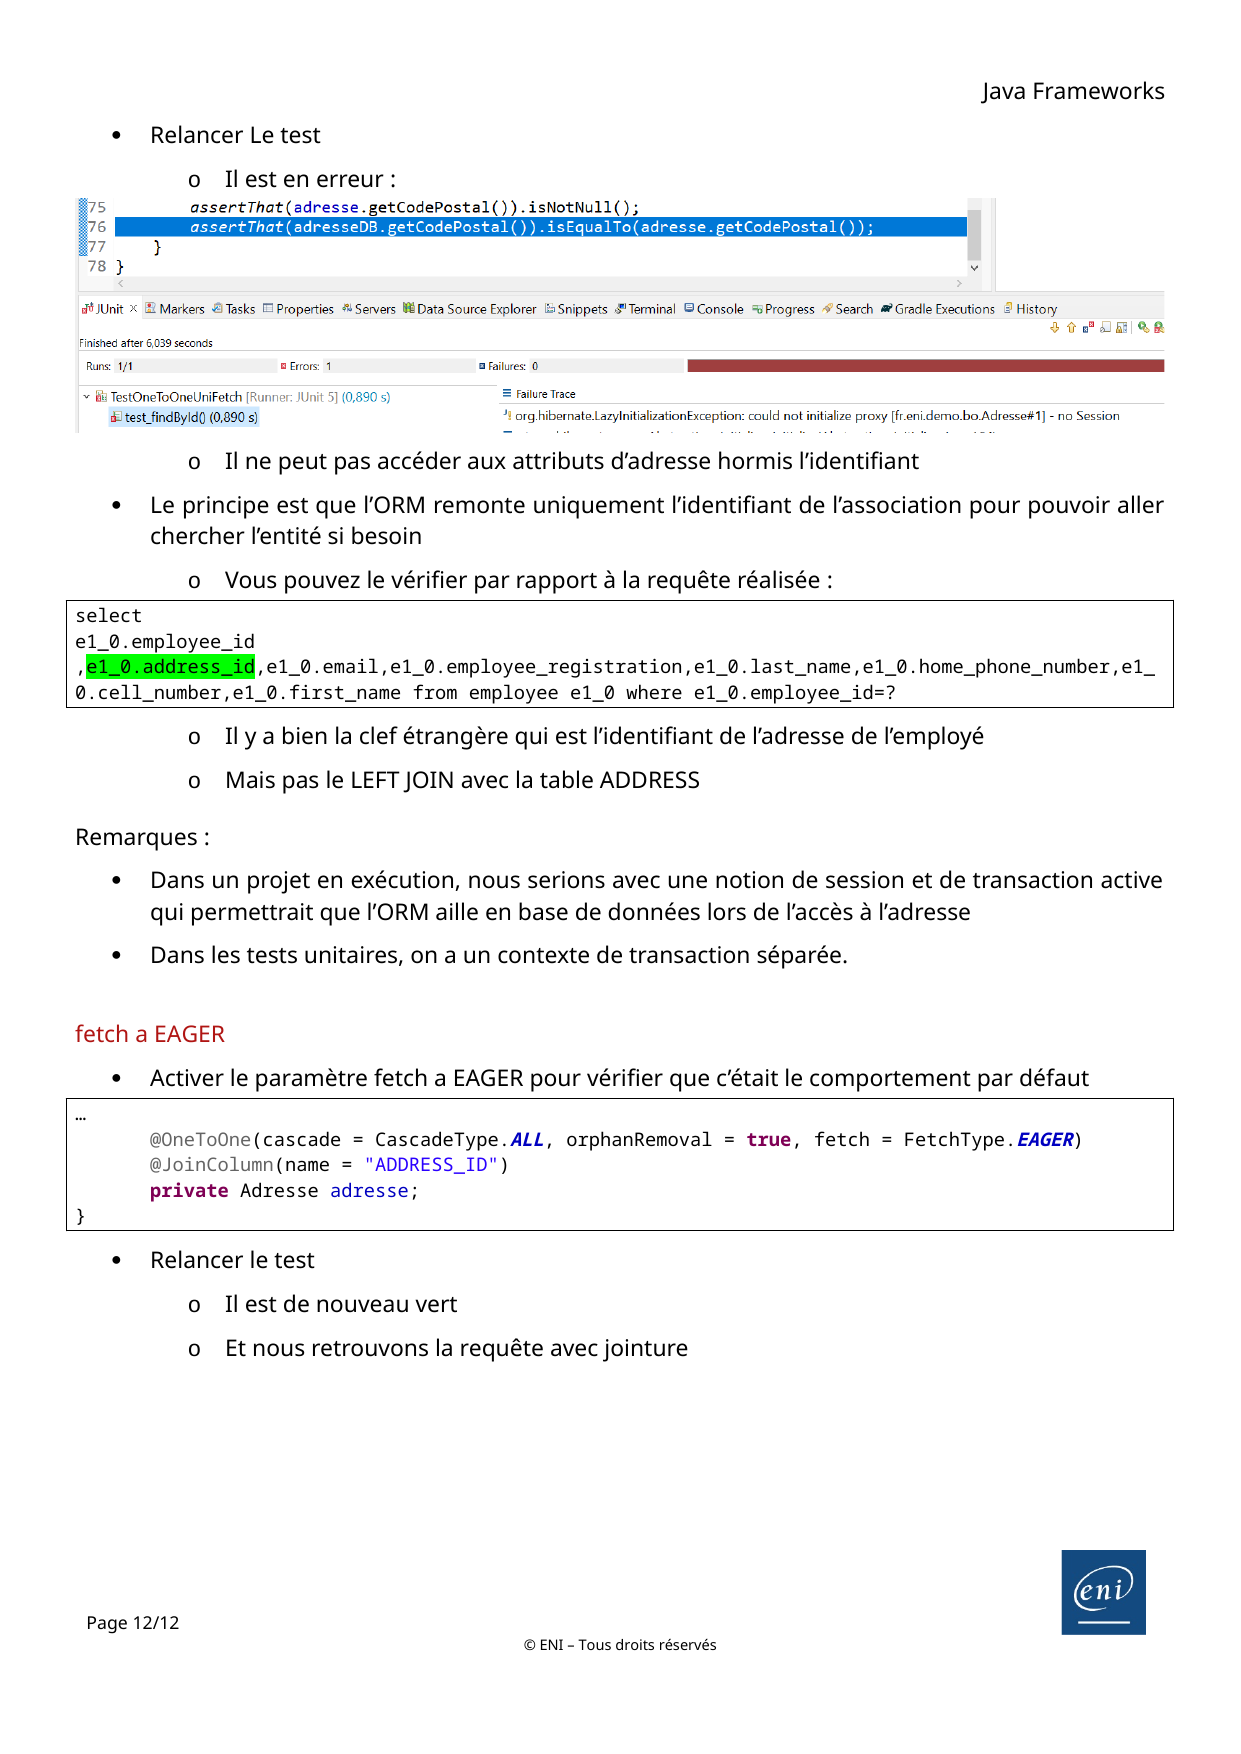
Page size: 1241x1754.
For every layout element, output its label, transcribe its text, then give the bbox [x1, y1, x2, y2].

list Et nous retrouvons la requête avec jointure [187, 1332, 1165, 1363]
list Il est en erreur : [187, 162, 1165, 194]
subtitle fetch a EAGER [75, 1018, 1165, 1050]
text Le principe est que l’ORM remonte uniquement l’identifiant de l’association pour pouvoir aller chercher l’entité si besoin [112, 489, 1165, 551]
picture [75, 198, 1165, 433]
list Il est de nouveau vert [187, 1288, 1165, 1319]
list Vous pouvez le vérifier par rapport à la requête réalisée : [187, 564, 1165, 595]
text Activer le paramètre fetch a EAGER pour vérifier que c’était le comportement par défaut [112, 1062, 1165, 1093]
text Remarques : [75, 821, 1165, 852]
list Il ne peut pas accéder aux attributs d’adresse hormis l’identifiant [187, 445, 1165, 476]
list Il y a bien la clef étrangère qui est l’identifiant de l’adresse de l’employé [187, 720, 1165, 752]
text select e1_0.employee_id,e1_0.address_id,e1_0.email,e1_0.employee_registration,e1_0.last_name,e1_0.home_phone_number,e1_0.cell_number,e1_0.first_name from employee e1_0 where e1_0.employee_id=? [67, 601, 1173, 707]
text } [67, 1200, 1173, 1230]
text Dans les tests unitaires, on a un contexte de transaction séparée. [112, 939, 1165, 971]
text @OneToOne(cascade = CascadeType.ALL, orphanRemoval = true, fetch = FetchType.EAGER) [75, 1126, 1165, 1152]
text Relancer Le test [112, 119, 1165, 150]
text Relancer le test [112, 1244, 1165, 1275]
text @JoinColumn(name = "ADDRESS_ID") [75, 1152, 1165, 1177]
text … [67, 1099, 1173, 1126]
picture [1061, 1550, 1146, 1635]
list Mais pas le LEFT JOIN avec la table ADDRESS [187, 764, 1165, 796]
text private Adresse adresse; [75, 1177, 1165, 1200]
text Dans un projet en exécution, nous serions avec une notion de session et de transaction active qui permettrait que l’ORM aille en base de données lors de l’accès à l’adresse [112, 864, 1165, 927]
